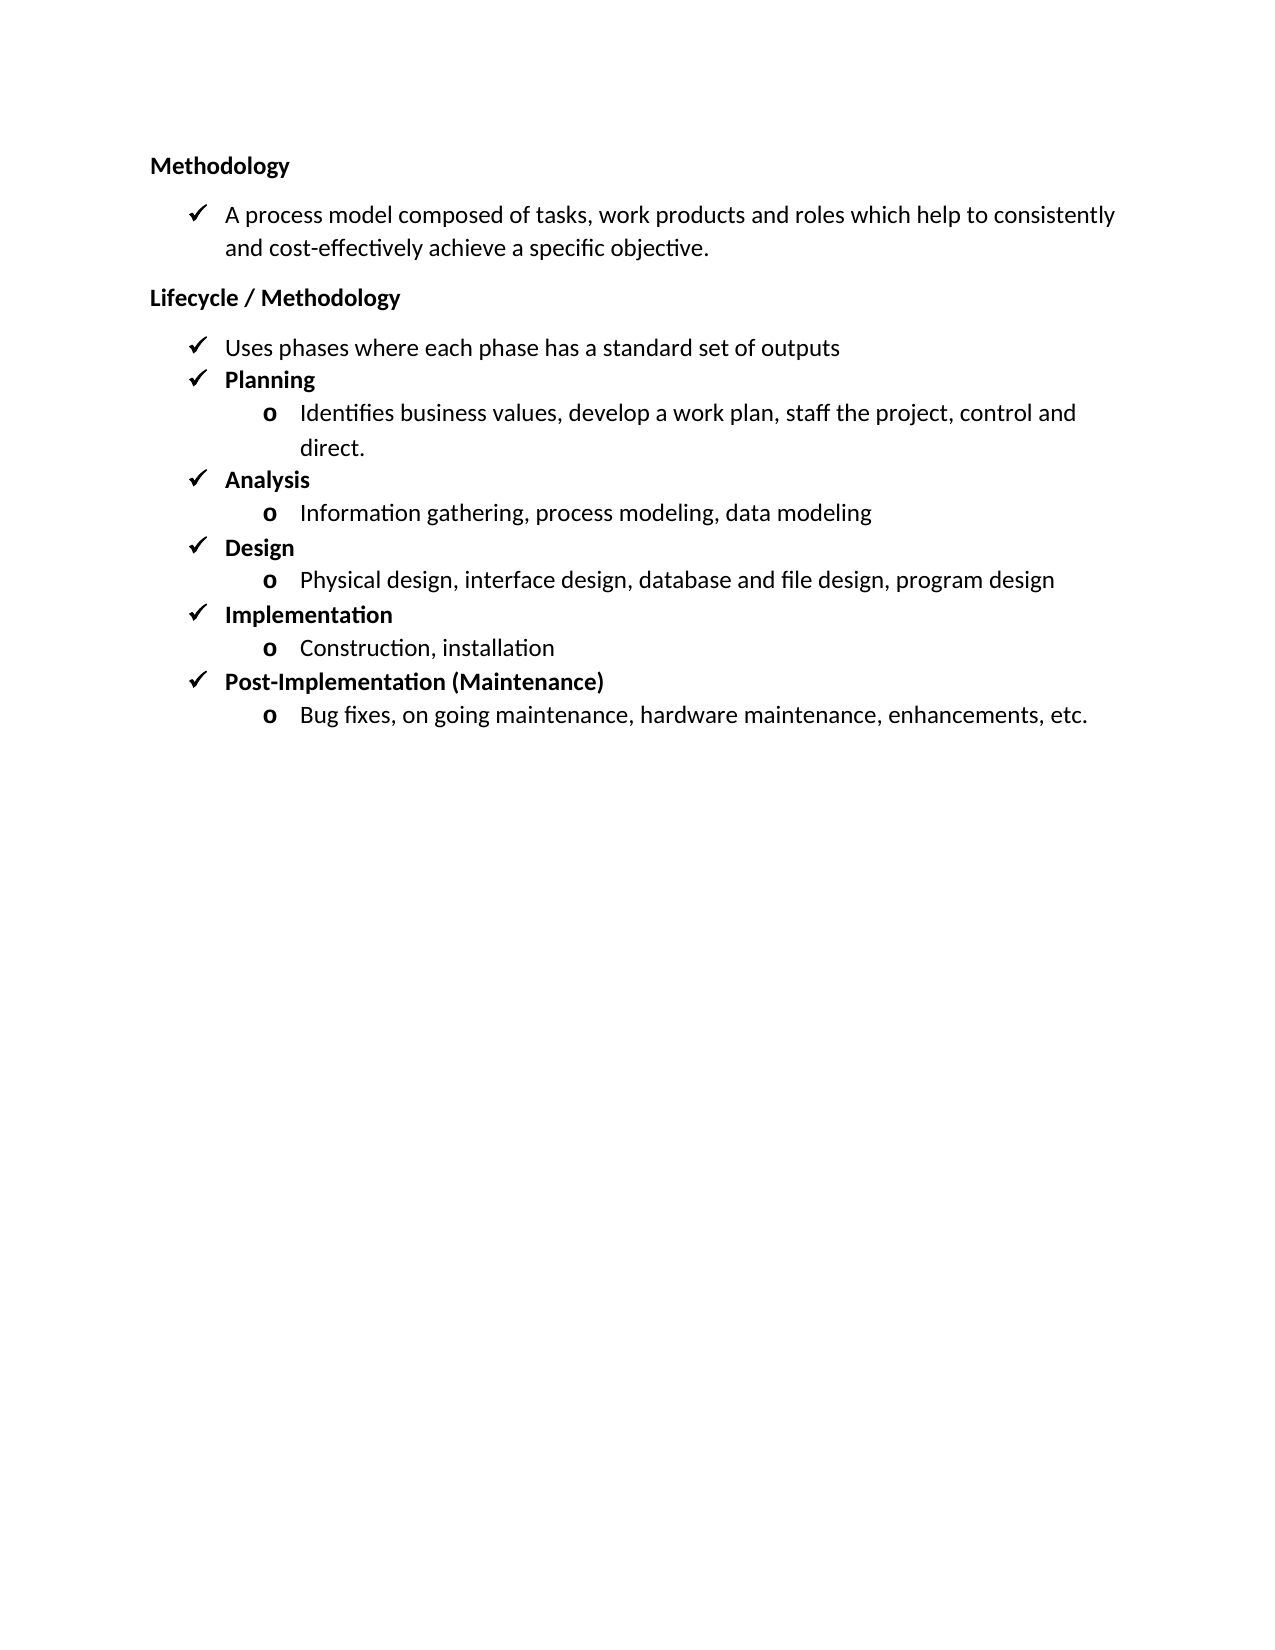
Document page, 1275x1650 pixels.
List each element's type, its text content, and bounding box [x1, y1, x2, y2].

list Identifies business values, develop a work plan, staff the project, control and direct. [262, 397, 1125, 462]
list Planning [187, 364, 1125, 395]
text Lifecycle / Methodology [150, 282, 1125, 313]
list Design [187, 532, 1125, 562]
list Physical design, interface design, database and file design, program design [262, 565, 1125, 596]
list A process model composed of tasks, work products and roles which help to consistently and cost-effectively achieve a specific objective. [187, 199, 1125, 263]
list Uses phases where each phase has a standard set of outputs [187, 332, 1125, 362]
list Post-Implementation (Maintenance) [187, 666, 1125, 697]
list Information gathering, process modeling, data modeling [262, 497, 1125, 529]
list Analysis [187, 464, 1125, 495]
text Methodology [150, 150, 1125, 181]
list Construction, installation [262, 632, 1125, 664]
list Implementation [187, 599, 1125, 629]
list Bug fixes, on going maintenance, hardware maintenance, enhancements, etc. [262, 699, 1125, 731]
